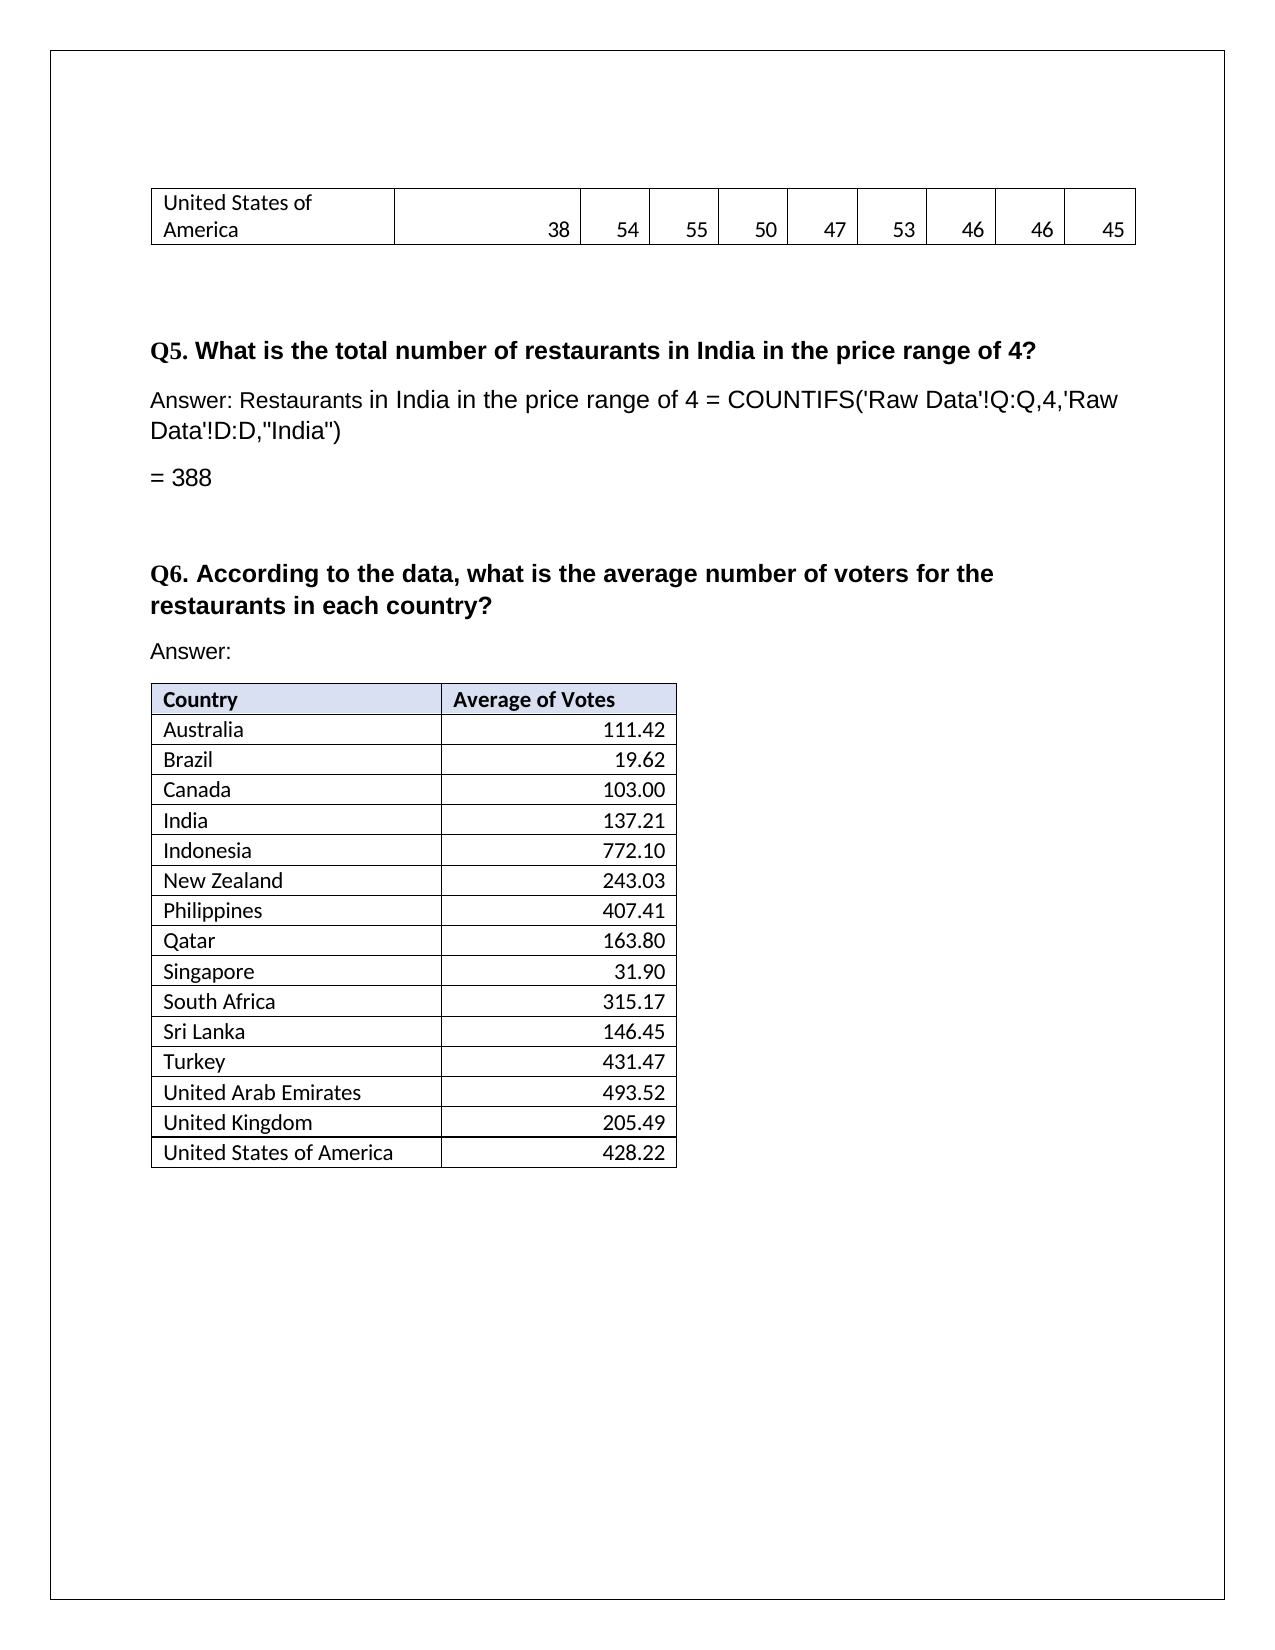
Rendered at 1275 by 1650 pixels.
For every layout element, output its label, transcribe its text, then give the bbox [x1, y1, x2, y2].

table_cell 137.21 [442, 805, 676, 834]
table_cell India [152, 805, 441, 834]
table_cell 772.10 [442, 835, 676, 864]
table_cell United States of America [152, 1138, 441, 1167]
table_cell 205.49 [442, 1107, 676, 1136]
table_cell Brazil [152, 745, 441, 774]
table_cell 45 [1065, 189, 1135, 243]
table_cell Sri Lanka [152, 1017, 441, 1046]
table_cell 431.47 [442, 1047, 676, 1076]
table_cell United Kingdom [152, 1107, 441, 1136]
table_cell 428.22 [442, 1138, 676, 1167]
table_cell 53 [858, 189, 926, 243]
table_header Average of Votes [442, 684, 676, 713]
table_cell United States of America [152, 189, 394, 243]
table_cell Philippines [152, 896, 441, 925]
table_cell 407.41 [442, 896, 676, 925]
table_cell 47 [788, 189, 857, 243]
table_cell 46 [927, 189, 995, 243]
table_cell 243.03 [442, 866, 676, 895]
table_cell 55 [650, 189, 718, 243]
table_cell Indonesia [152, 835, 441, 864]
table_cell 103.00 [442, 775, 676, 804]
text Q5. What is the total number of restaurants in India in the price range of 4? [150, 336, 1181, 364]
text Q6. According to the data, what is the average number of voters for the restaurants in each country? [150, 559, 1112, 619]
table_cell 146.45 [442, 1017, 676, 1046]
text Answer: Restaurants in India in the price range of 4 = COUNTIFS('Raw Data'!Q:Q,4,'Raw Data'!D:D,"India") [150, 385, 1181, 444]
table_cell New Zealand [152, 866, 441, 895]
table_header Country [152, 684, 441, 713]
table_cell Turkey [152, 1047, 441, 1076]
table_cell United Arab Emirates [152, 1077, 441, 1106]
table_cell South Africa [152, 986, 441, 1016]
table_cell Singapore [152, 956, 441, 985]
table_cell Qatar [152, 926, 441, 955]
table_cell 493.52 [442, 1077, 676, 1106]
table_cell Canada [152, 775, 441, 804]
table_cell 111.42 [442, 715, 676, 744]
table_cell 38 [395, 189, 580, 243]
table_cell 19.62 [442, 745, 676, 774]
table_cell 46 [996, 189, 1064, 243]
table_cell Australia [152, 715, 441, 744]
table_cell 31.90 [442, 956, 676, 985]
table_cell 50 [719, 189, 787, 243]
text = 388 [150, 463, 1181, 492]
table_cell 163.80 [442, 926, 676, 955]
text Answer: [150, 638, 1181, 664]
table_cell 54 [581, 189, 649, 243]
table_cell 315.17 [442, 986, 676, 1016]
